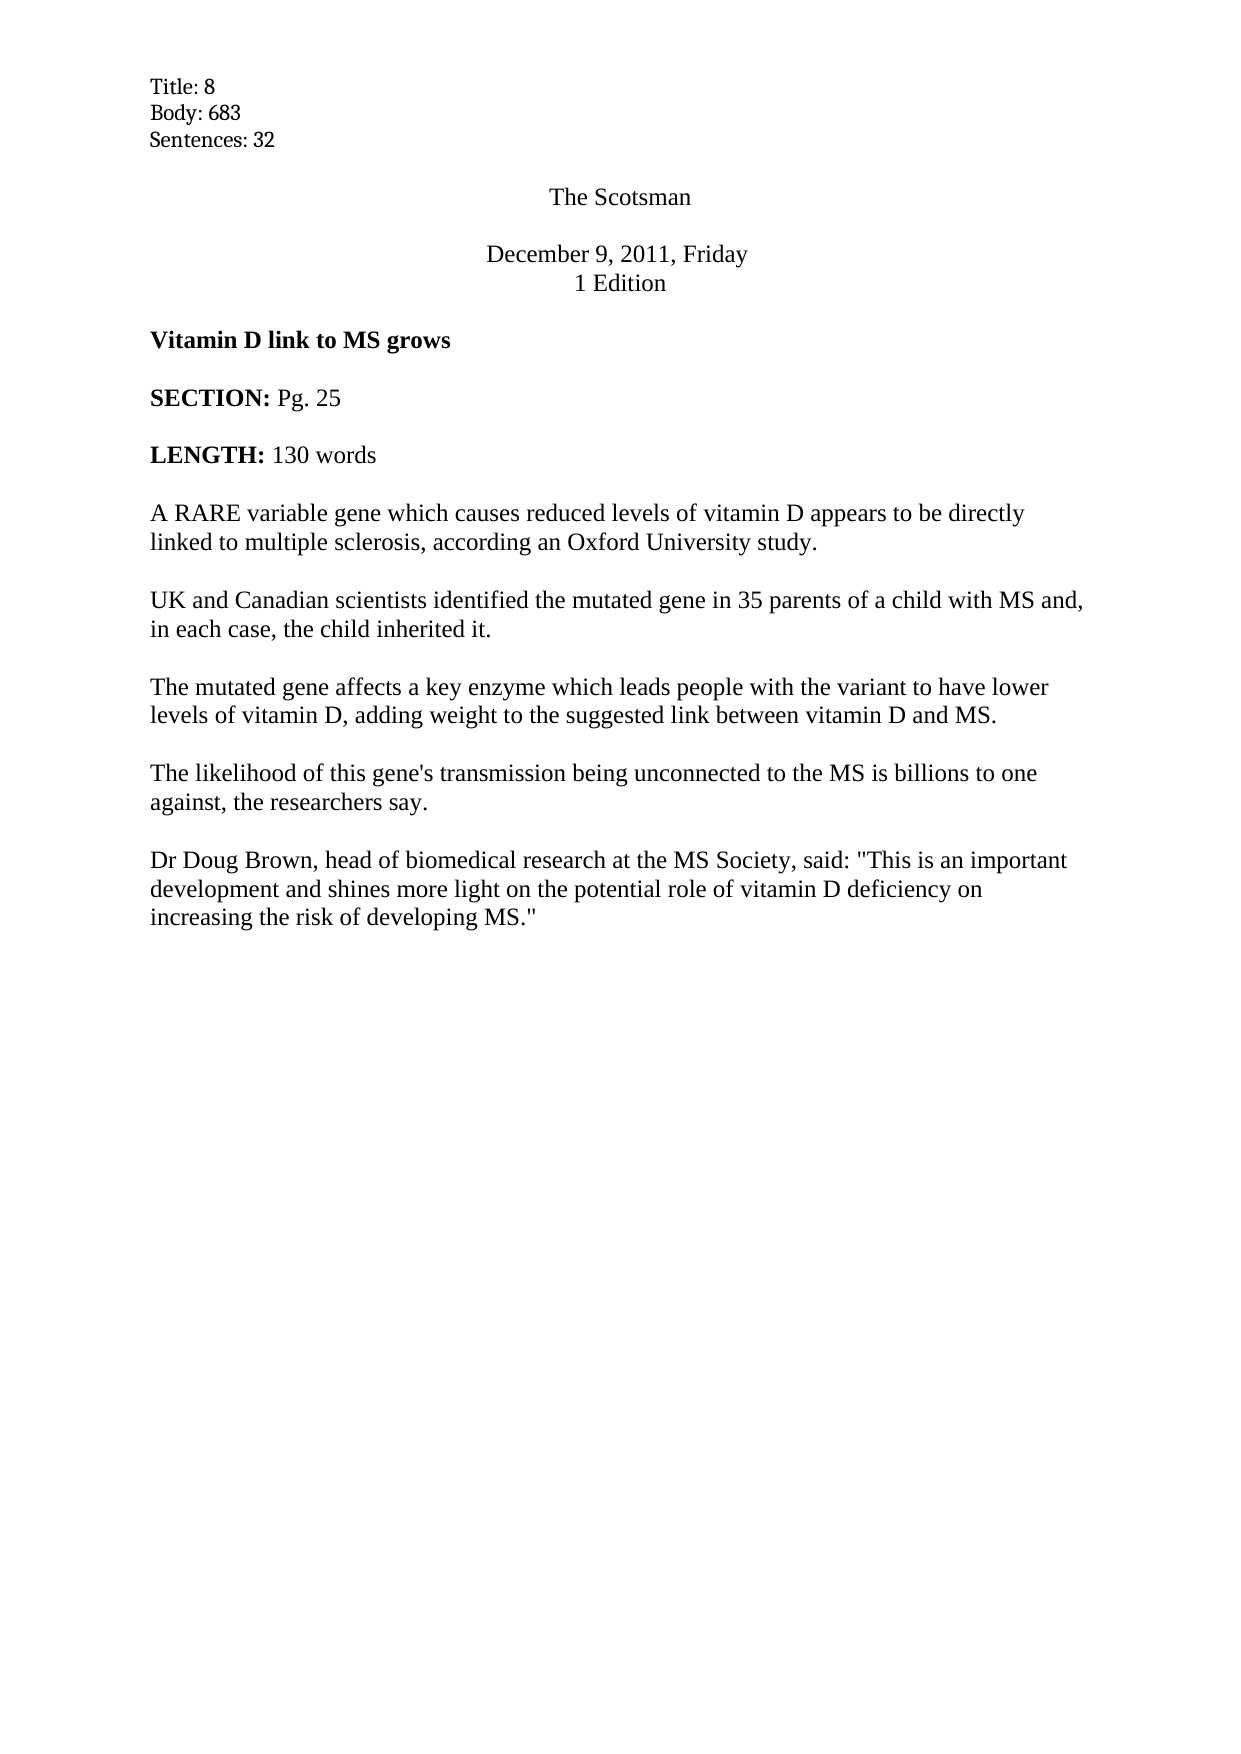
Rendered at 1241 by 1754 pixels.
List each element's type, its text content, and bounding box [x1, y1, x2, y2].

text Vitamin D link to MS grows SECTION: Pg. 25 LENGTH: 130 words [150, 297, 1090, 469]
text Dr Doug Brown, head of biomedical research at the MS Society, said: "This is an important development and shines more light on the potential role of vitamin D deficiency on increasing the risk of developing MS." [150, 845, 1090, 931]
text The likelihood of this gene's transmission being unconnected to the MS is billions to one against, the researchers say. [150, 758, 1090, 816]
text December 9, 2011, Friday 1 Edition [150, 210, 1090, 297]
text The mutated gene affects a key enzyme which leads people with the variant to have lower levels of vitamin D, adding weight to the suggested link between vitamin D and MS. [150, 672, 1090, 729]
text UK and Canadian scientists identified the mutated gene in 35 parents of a child with MS and, in each case, the child inherited it. [150, 585, 1090, 642]
text The Scotsman [150, 153, 1090, 210]
text A RARE variable gene which causes reduced levels of vitamin D appears to be directly linked to multiple sclerosis, according an Oxford University study. [150, 498, 1090, 556]
